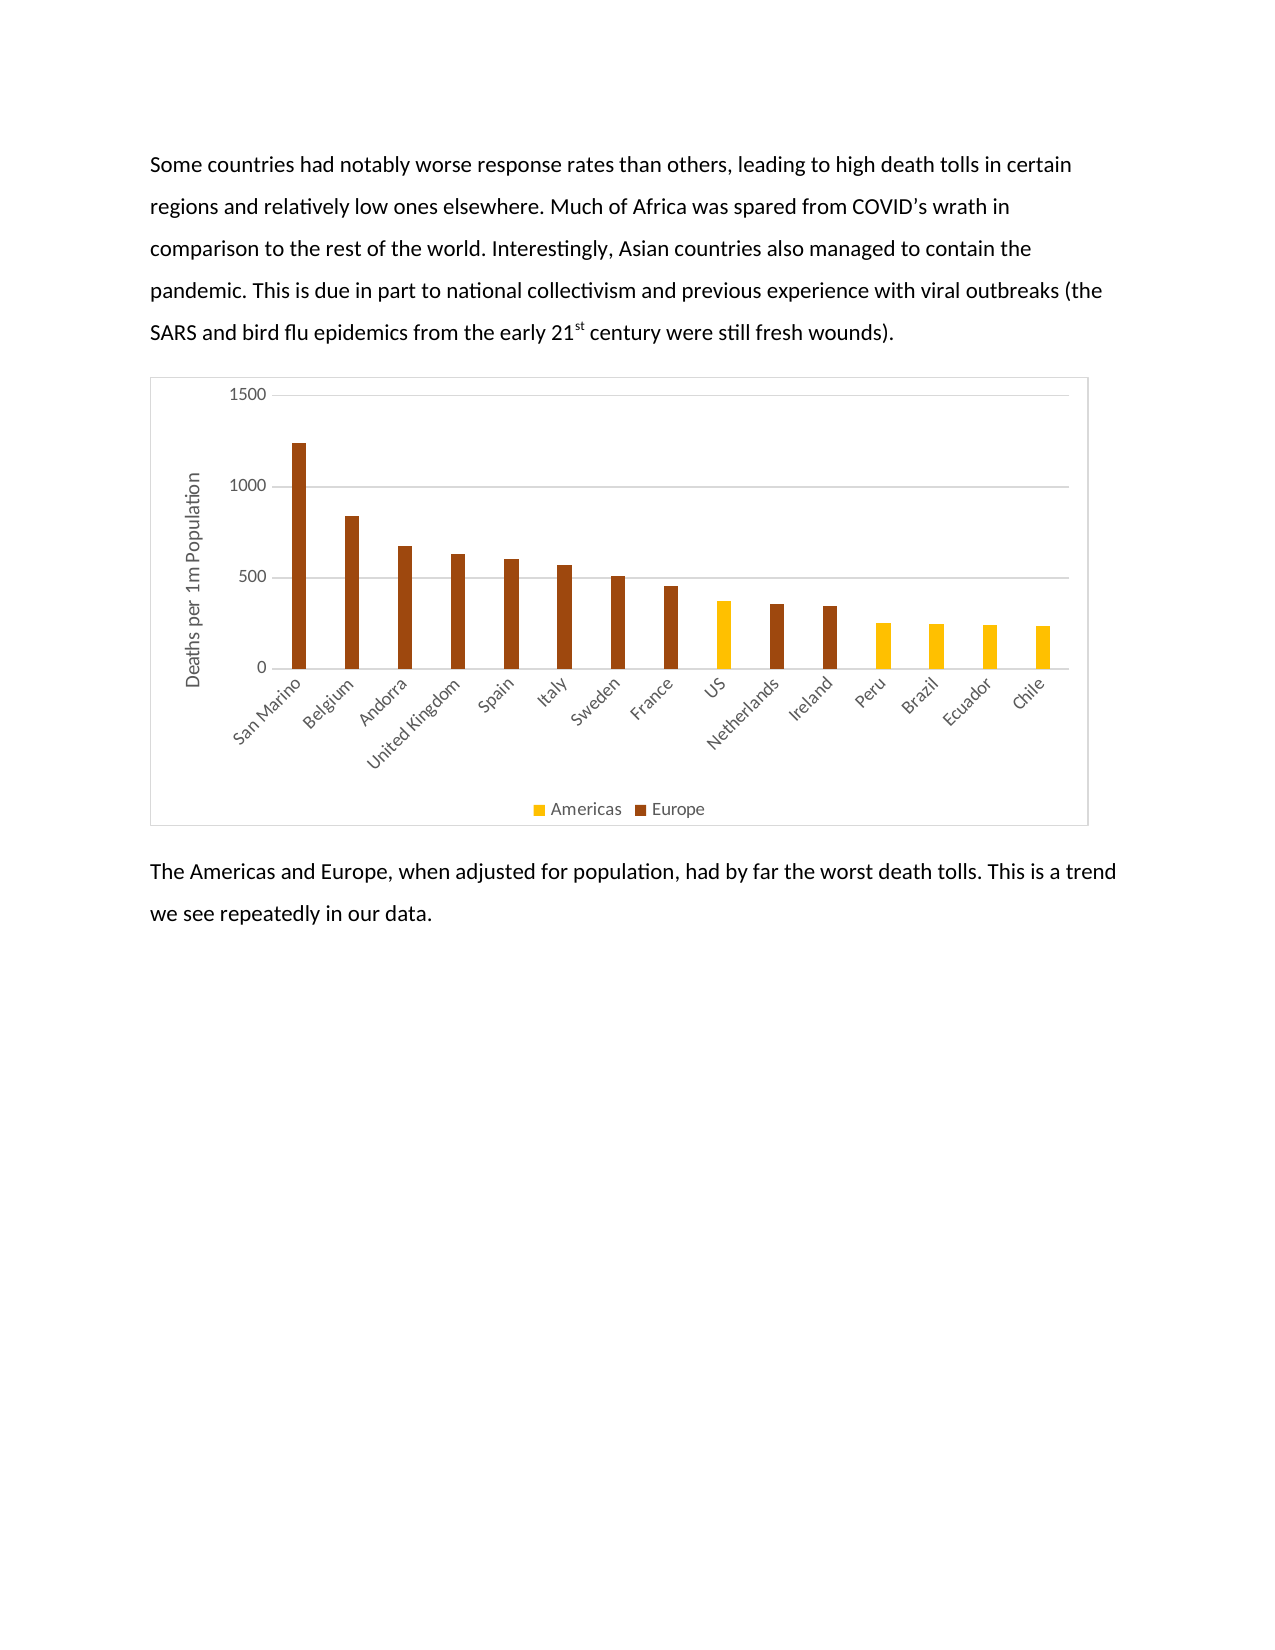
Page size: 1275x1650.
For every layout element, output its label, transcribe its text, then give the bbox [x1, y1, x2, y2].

text The Americas and Europe, when adjusted for population, had by far the worst death tolls. This is a trend we see repeatedly in our data. [150, 857, 1125, 927]
text Some countries had notably worse response rates than others, leading to high death tolls in certain regions and relatively low ones elsewhere. Much of Africa was spared from COVID’s wrath in comparison to the rest of the world. Interestingly, Asian countries also managed to contain the pandemic. This is due in part to national collectivism and previous experience with viral outbreaks (the SARS and bird flu epidemics from the early 21st century were still fresh wounds). [150, 150, 1125, 346]
